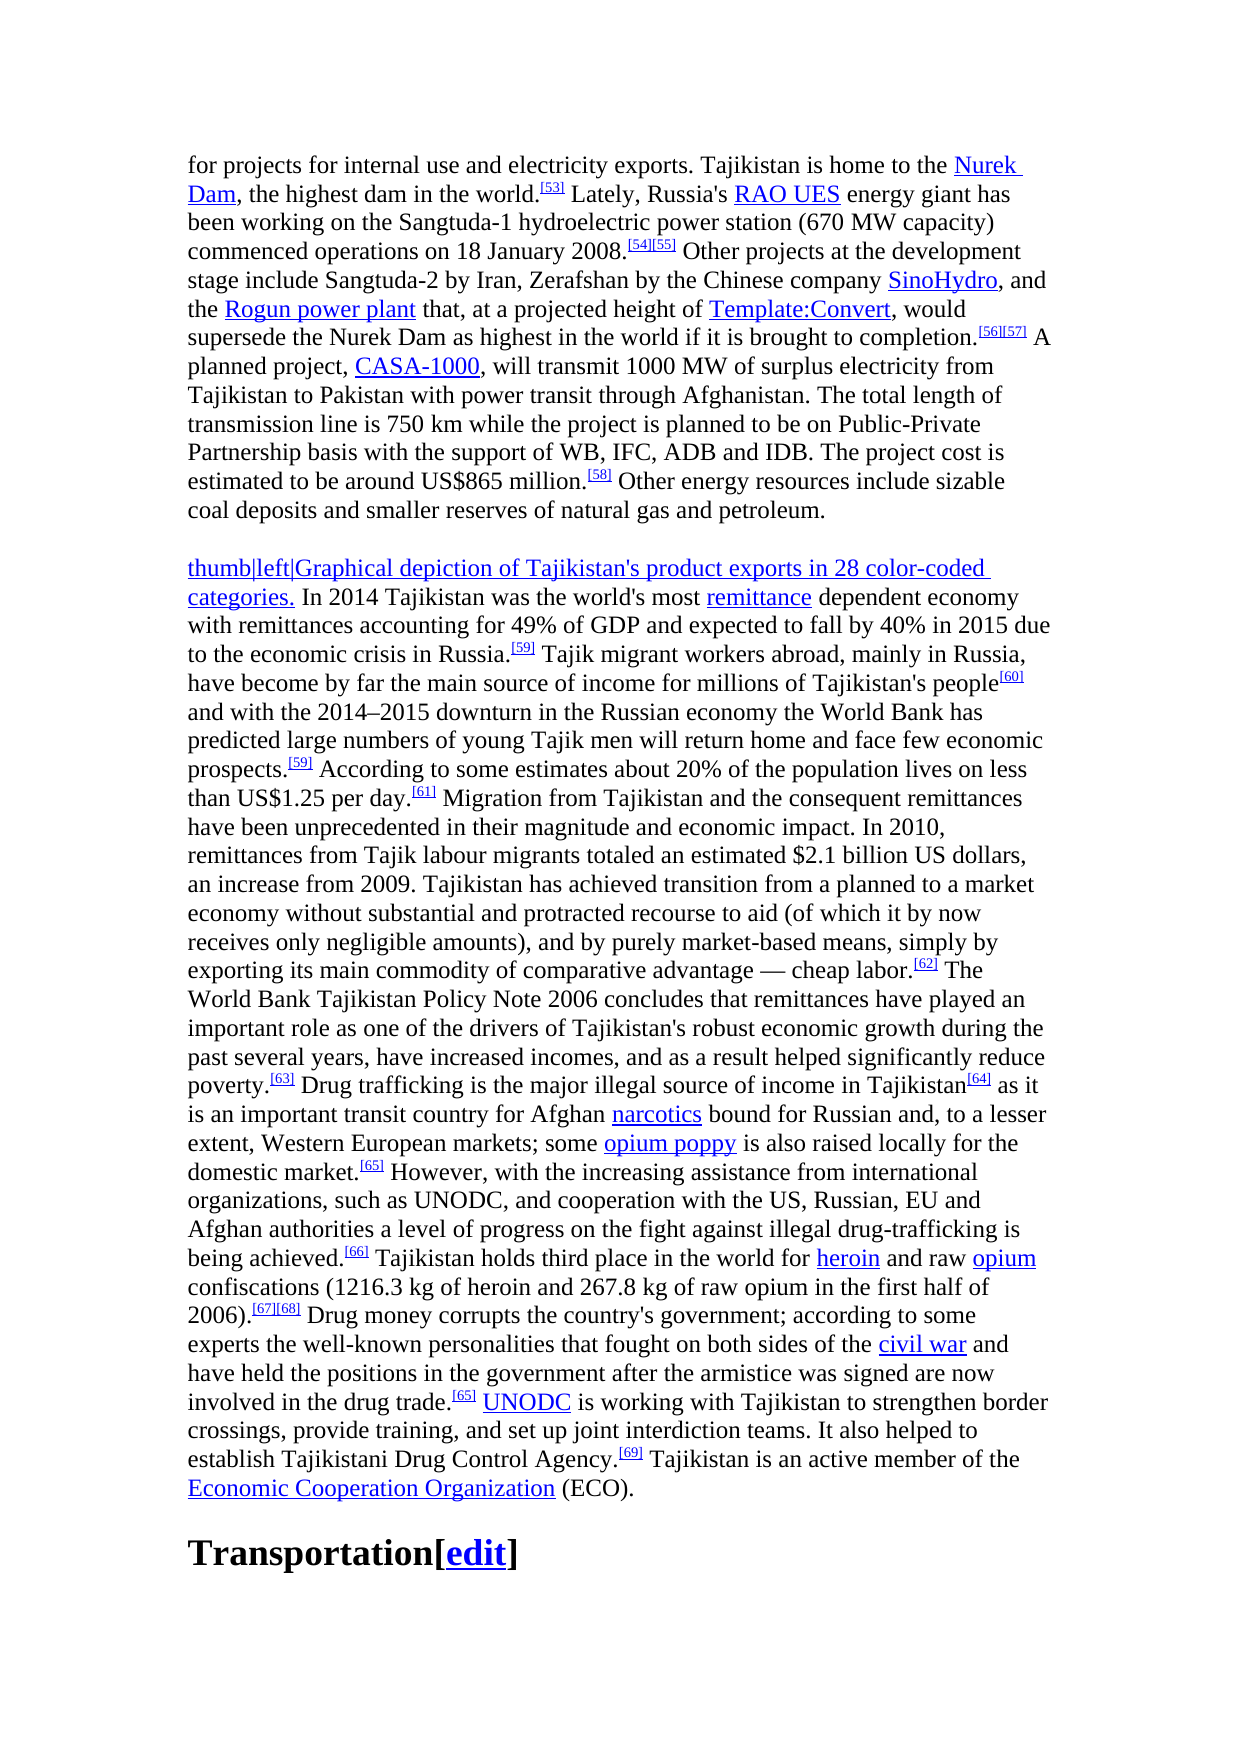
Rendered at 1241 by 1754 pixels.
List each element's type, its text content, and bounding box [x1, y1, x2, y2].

subtitle Transportation[edit] [187, 1531, 1053, 1574]
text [187, 150, 1053, 524]
text thumb|left|Graphical depiction of Tajikistan's product exports in 28 color-coded categories. In 2014 Tajikistan was the world's most remittance dependent economy with remittances accounting for 49% of GDP and expected to fall by 40% in 2015 due to the economic crisis in Russia.[59] Tajik migrant workers abroad, mainly in Russia, have become by far the main source of income for millions of Tajikistan's people[60] and with the 2014–2015 downturn in the Russian economy the World Bank has predicted large numbers of young Tajik men will return home and face few economic prospects.[59] According to some estimates about 20% of the population lives on less than US$1.25 per day.[61] Migration from Tajikistan and the consequent remittances have been unprecedented in their magnitude and economic impact. In 2010, remittances from Tajik labour migrants totaled an estimated $2.1 billion US dollars, an increase from 2009. Tajikistan has achieved transition from a planned to a market economy without substantial and protracted recourse to aid (of which it by now receives only negligible amounts), and by purely market-based means, simply by exporting its main commodity of comparative advantage — cheap labor.[62] The World Bank Tajikistan Policy Note 2006 concludes that remittances have played an important role as one of the drivers of Tajikistan's robust economic growth during the past several years, have increased incomes, and as a result helped significantly reduce poverty.[63] Drug trafficking is the major illegal source of income in Tajikistan[64] as it is an important transit country for Afghan narcotics bound for Russian and, to a lesser extent, Western European markets; some opium poppy is also raised locally for the domestic market.[65] However, with the increasing assistance from international organizations, such as UNODC, and cooperation with the US, Russian, EU and Afghan authorities a level of progress on the fight against illegal drug-trafficking is being achieved.[66] Tajikistan holds third place in the world for heroin and raw opium confiscations (1216.3 kg of heroin and 267.8 kg of raw opium in the first half of 2006).[67][68] Drug money corrupts the country's government; according to some experts the well-known personalities that fought on both sides of the civil war and have held the positions in the government after the armistice was signed are now involved in the drug trade.[65] UNODC is working with Tajikistan to strengthen border crossings, provide training, and set up joint interdiction teams. It also helped to establish Tajikistani Drug Control Agency.[69] Tajikistan is an active member of the Economic Cooperation Organization (ECO). [187, 553, 1053, 1502]
